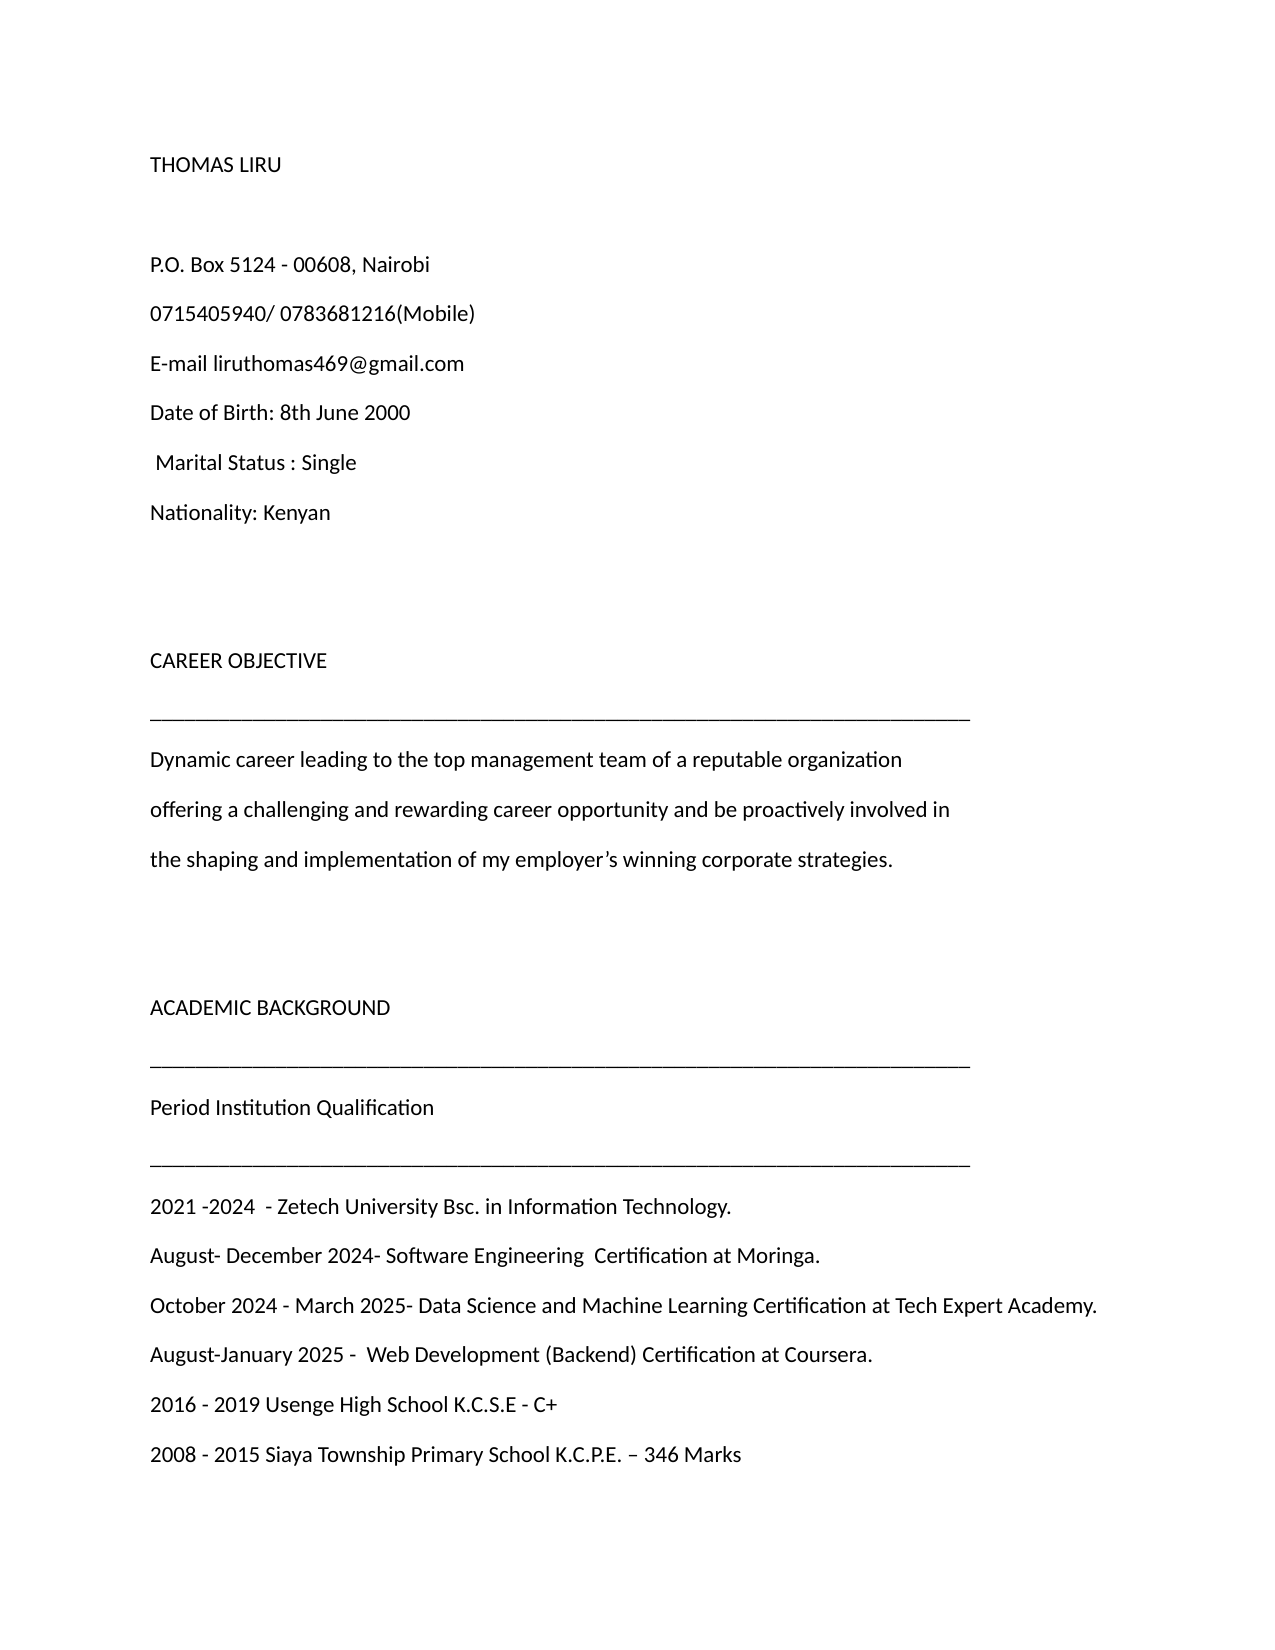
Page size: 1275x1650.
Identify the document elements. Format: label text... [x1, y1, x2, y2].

text offering a challenging and rewarding career opportunity and be proactively involved in [150, 794, 1125, 823]
text August-January 2025 - Web Development (Backend) Certification at Coursera. [150, 1340, 1125, 1369]
text E-mail liruthomas469@gmail.com [150, 348, 1125, 377]
text CAREER OBJECTIVE [150, 646, 1125, 674]
text the shaping and implementation of my employer’s winning corporate strategies. [150, 844, 1125, 873]
text October 2024 - March 2025- Data Science and Machine Learning Certification at Tech Expert Academy. [150, 1290, 1125, 1319]
text 2021 -2024 - Zetech University Bsc. in Information Technology. [150, 1191, 1125, 1220]
text Marital Status : Single [150, 447, 1125, 476]
text P.O. Box 5124 - 00608, Nairobi [150, 249, 1125, 278]
text 2016 - 2019 Usenge High School K.C.S.E - C+ [150, 1389, 1125, 1418]
text ________________________________________________________________________ [150, 1142, 1125, 1170]
text 0715405940/ 0783681216(Mobile) [150, 299, 1125, 327]
text Nationality: Kenyan [150, 497, 1125, 526]
text ________________________________________________________________________ [150, 1042, 1125, 1071]
text Date of Birth: 8th June 2000 [150, 398, 1125, 427]
text Dynamic career leading to the top management team of a reputable organization [150, 745, 1125, 774]
text ACADEMIC BACKGROUND [150, 993, 1125, 1022]
text 2008 - 2015 Siaya Township Primary School K.C.P.E. – 346 Marks [150, 1439, 1125, 1468]
text ________________________________________________________________________ [150, 695, 1125, 724]
text August- December 2024- Software Engineering Certification at Moringa. [150, 1241, 1125, 1269]
text THOMAS LIRU [150, 150, 1125, 179]
text Period Institution Qualification [150, 1092, 1125, 1121]
